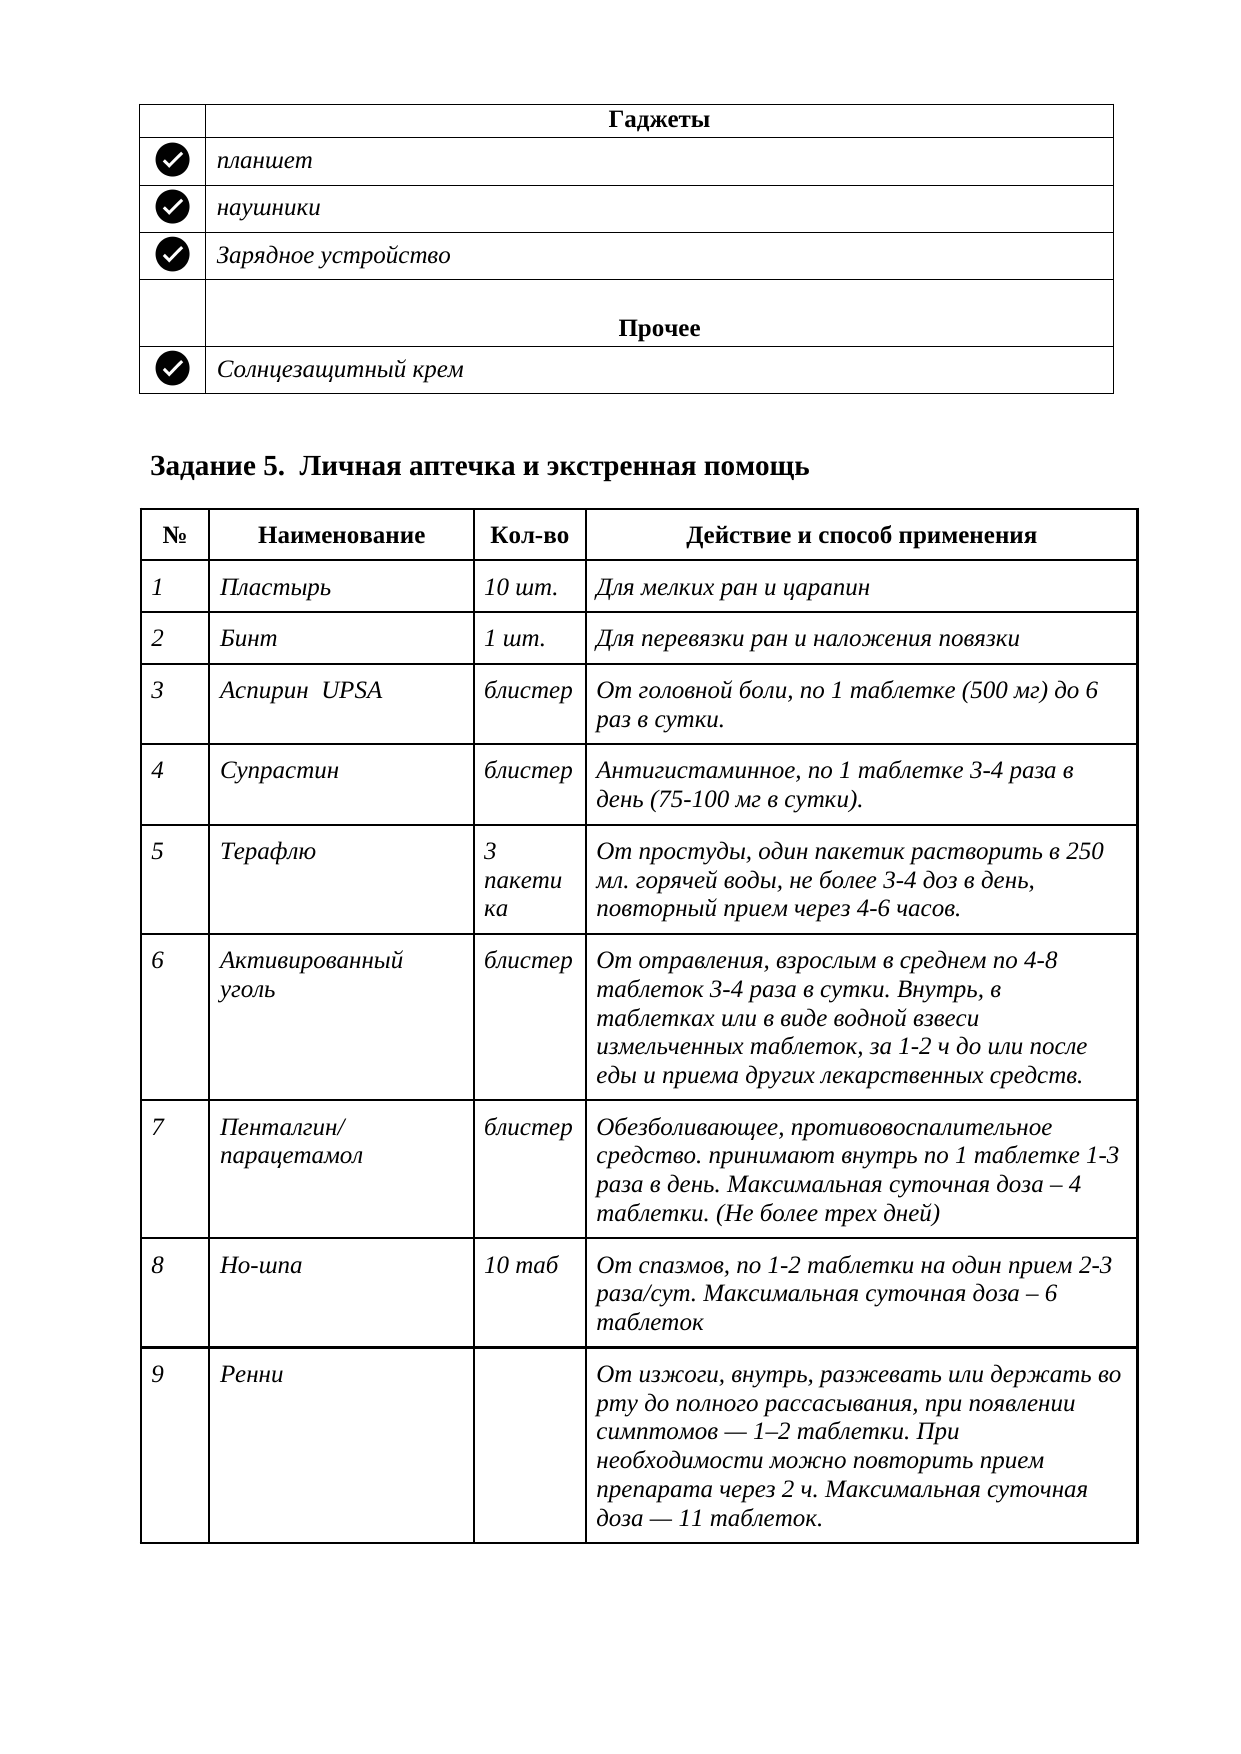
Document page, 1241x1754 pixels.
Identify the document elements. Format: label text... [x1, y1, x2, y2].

table_cell Прочее [206, 280, 1113, 346]
table_cell Терафлю [210, 826, 473, 933]
table_cell Антигистаминное, по 1 таблетке 3-4 раза в день (75-100 мг в сутки). [587, 745, 1136, 823]
table_cell Обезболивающее, противовоспалительное средство. принимают внутрь по 1 таблетке 1-3 раза в день. Максимальная суточная доза – 4 таблетки. (Не более трех дней) [587, 1101, 1136, 1237]
table_cell [475, 1349, 585, 1542]
table_cell Пенталгин/парацетамол [210, 1101, 473, 1237]
table_cell Но-шпа [210, 1239, 473, 1346]
table_cell Активированный уголь [210, 935, 473, 1099]
table_cell Для мелких ран и царапин [587, 561, 1136, 611]
table_cell блистер [475, 665, 585, 743]
table_cell Солнцезащитный крем [206, 347, 1113, 393]
table_cell блистер [475, 935, 585, 1099]
table_cell 3 пакетика [475, 826, 585, 933]
table_cell Ренни [210, 1349, 473, 1542]
table_cell [140, 105, 205, 137]
table_cell 10 шт. [475, 561, 585, 611]
table_cell планшет [206, 138, 1113, 184]
picture [151, 347, 194, 390]
text Задание 5. Личная аптечка и экстренная помощь [150, 448, 1107, 482]
picture [151, 138, 194, 181]
table_cell блистер [475, 745, 585, 823]
table_header Наименование [210, 510, 473, 559]
table_cell 6 [142, 935, 208, 1099]
table_cell Супрастин [210, 745, 473, 823]
table_header Действие и способ применения [587, 510, 1136, 559]
table_cell [140, 280, 205, 346]
table_cell 10 таб [475, 1239, 585, 1346]
table_cell 1 шт. [475, 613, 585, 663]
table_cell Бинт [210, 613, 473, 663]
table_cell От отравления, взрослым в среднем по 4-8 таблеток 3-4 раза в сутки. Внутрь, в таблетках или в виде водной взвеси измельченных таблеток, за 1-2 ч до или после еды и приема других лекарственных средств. [587, 935, 1136, 1099]
table_cell 2 [142, 613, 208, 663]
table_cell От простуды, один пакетик растворить в 250 мл. горячей воды, не более 3-4 доз в день, повторный прием через 4-6 часов. [587, 826, 1136, 933]
table_cell 9 [142, 1349, 208, 1542]
table_header № [142, 510, 208, 559]
table_cell Для перевязки ран и наложения повязки [587, 613, 1136, 663]
table_cell Гаджеты [206, 105, 1113, 137]
table_cell Аспирин UPSA [210, 665, 473, 743]
picture [151, 185, 194, 228]
table_cell От спазмов, по 1-2 таблетки на один прием 2-3 раза/сут. Максимальная суточная доза – 6 таблеток [587, 1239, 1136, 1346]
table_cell 4 [142, 745, 208, 823]
table_header Кол-во [475, 510, 585, 559]
table_cell 5 [142, 826, 208, 933]
table_cell От изжоги, внутрь, разжевать или держать во рту до полного рассасывания, при появлении симптомов — 1–2 таблетки. При необходимости можно повторить прием препарата через 2 ч. Максимальная суточная доза — 11 таблеток. [587, 1349, 1136, 1542]
table_cell наушники [206, 186, 1113, 232]
table_cell [140, 347, 205, 393]
table_cell Зарядное устройство [206, 233, 1113, 279]
table_cell [140, 233, 205, 279]
table_cell блистер [475, 1101, 585, 1237]
table_cell [140, 186, 205, 232]
table_cell 1 [142, 561, 208, 611]
table_cell 7 [142, 1101, 208, 1237]
table_cell От головной боли, по 1 таблетке (500 мг) до 6 раз в сутки. [587, 665, 1136, 743]
table_cell 3 [142, 665, 208, 743]
table_cell 8 [142, 1239, 208, 1346]
picture [151, 232, 194, 276]
table_cell Пластырь [210, 561, 473, 611]
table_cell [140, 138, 205, 184]
